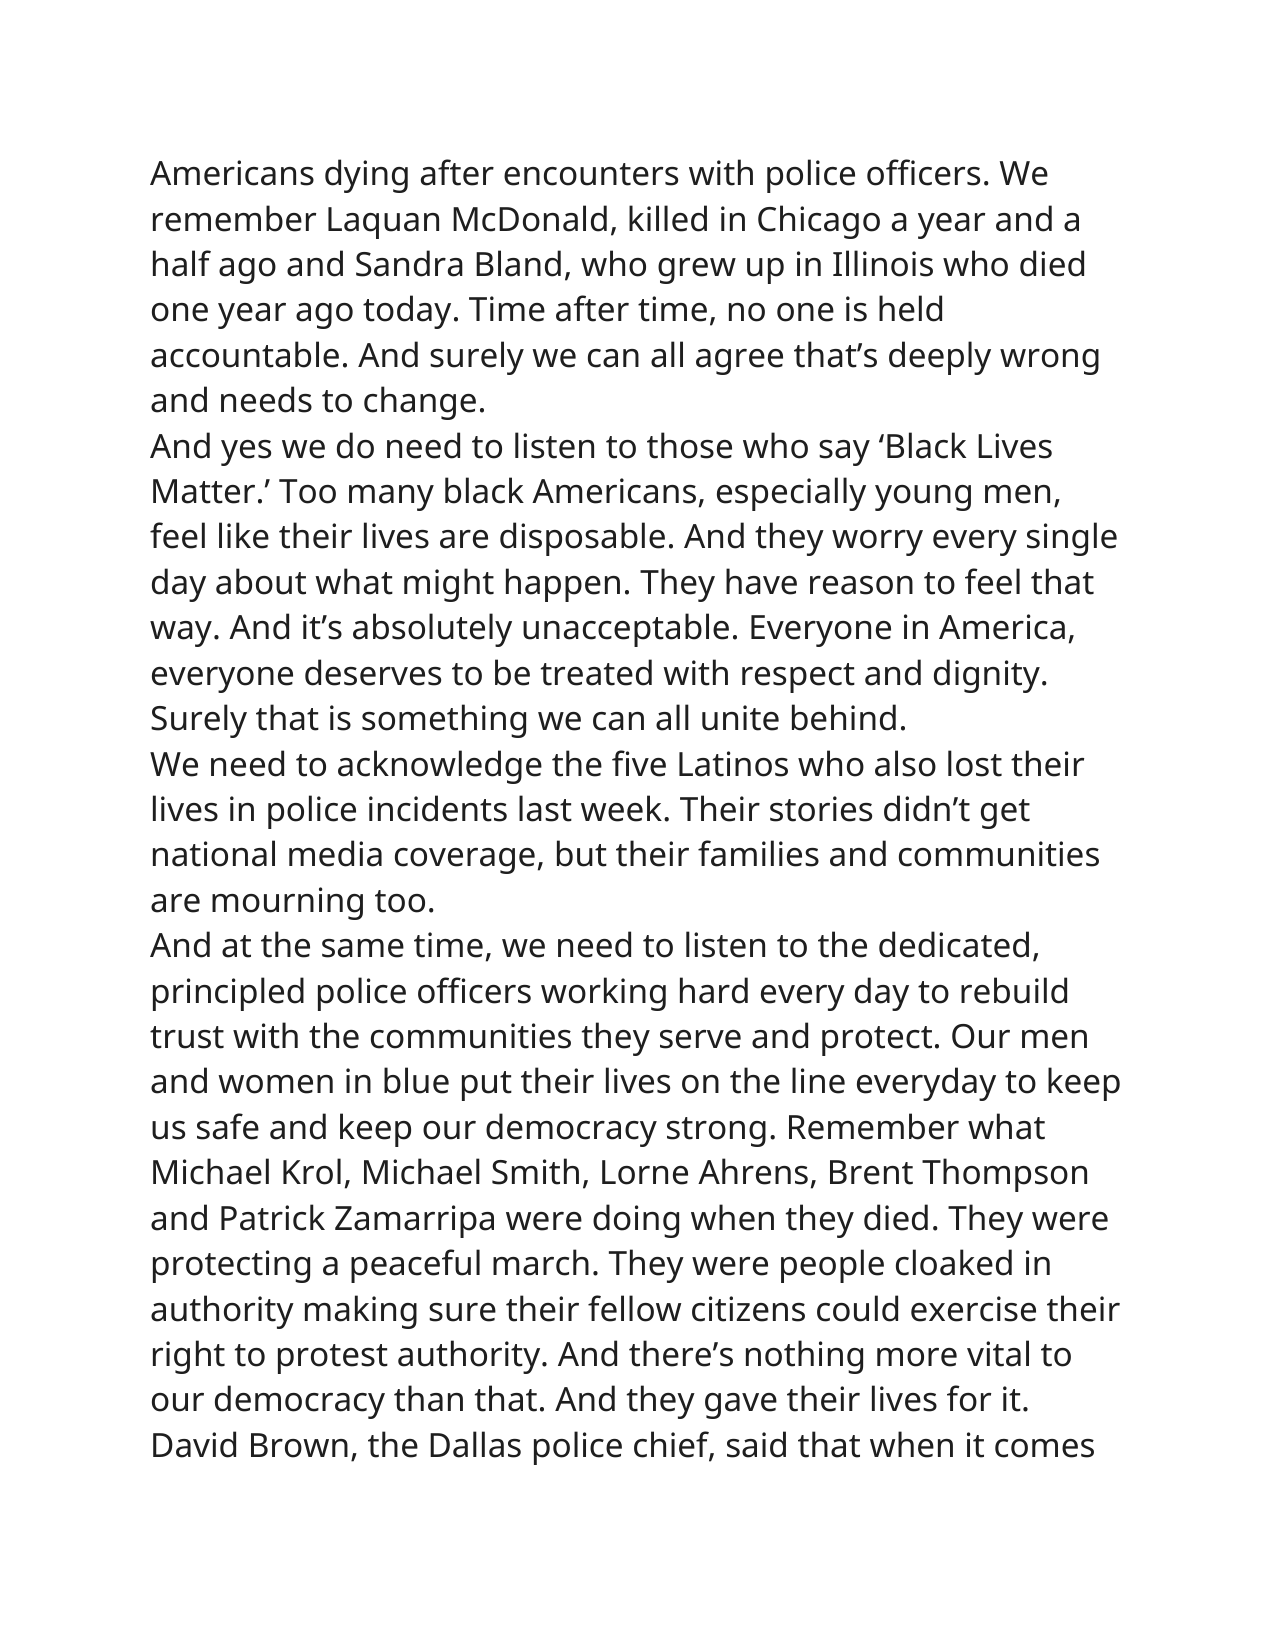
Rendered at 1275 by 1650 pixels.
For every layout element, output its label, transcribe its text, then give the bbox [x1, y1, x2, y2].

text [150, 1422, 1125, 1467]
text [150, 150, 1125, 422]
text And at the same time, we need to listen to the dedicated, principled police officers working hard every day to rebuild trust with the communities they serve and protect. Our men and women in blue put their lives on the line everyday to keep us safe and keep our democracy strong. Remember what Michael Krol, Michael Smith, Lorne Ahrens, Brent Thompson and Patrick Zamarripa were doing when they died. They were protecting a peaceful march. They were people cloaked in authority making sure their fellow citizens could exercise their right to protest authority. And there’s nothing more vital to our democracy than that. And they gave their lives for it. [150, 922, 1125, 1422]
text We need to acknowledge the five Latinos who also lost their lives in police incidents last week. Their stories didn’t get national media coverage, but their families and communities are mourning too. [150, 740, 1125, 922]
text And yes we do need to listen to those who say ‘Black Lives Matter.’ Too many black Americans, especially young men, feel like their lives are disposable. And they worry every single day about what might happen. They have reason to feel that way. And it’s absolutely unacceptable. Everyone in America, everyone deserves to be treated with respect and dignity. Surely that is something we can all unite behind. [150, 422, 1125, 740]
